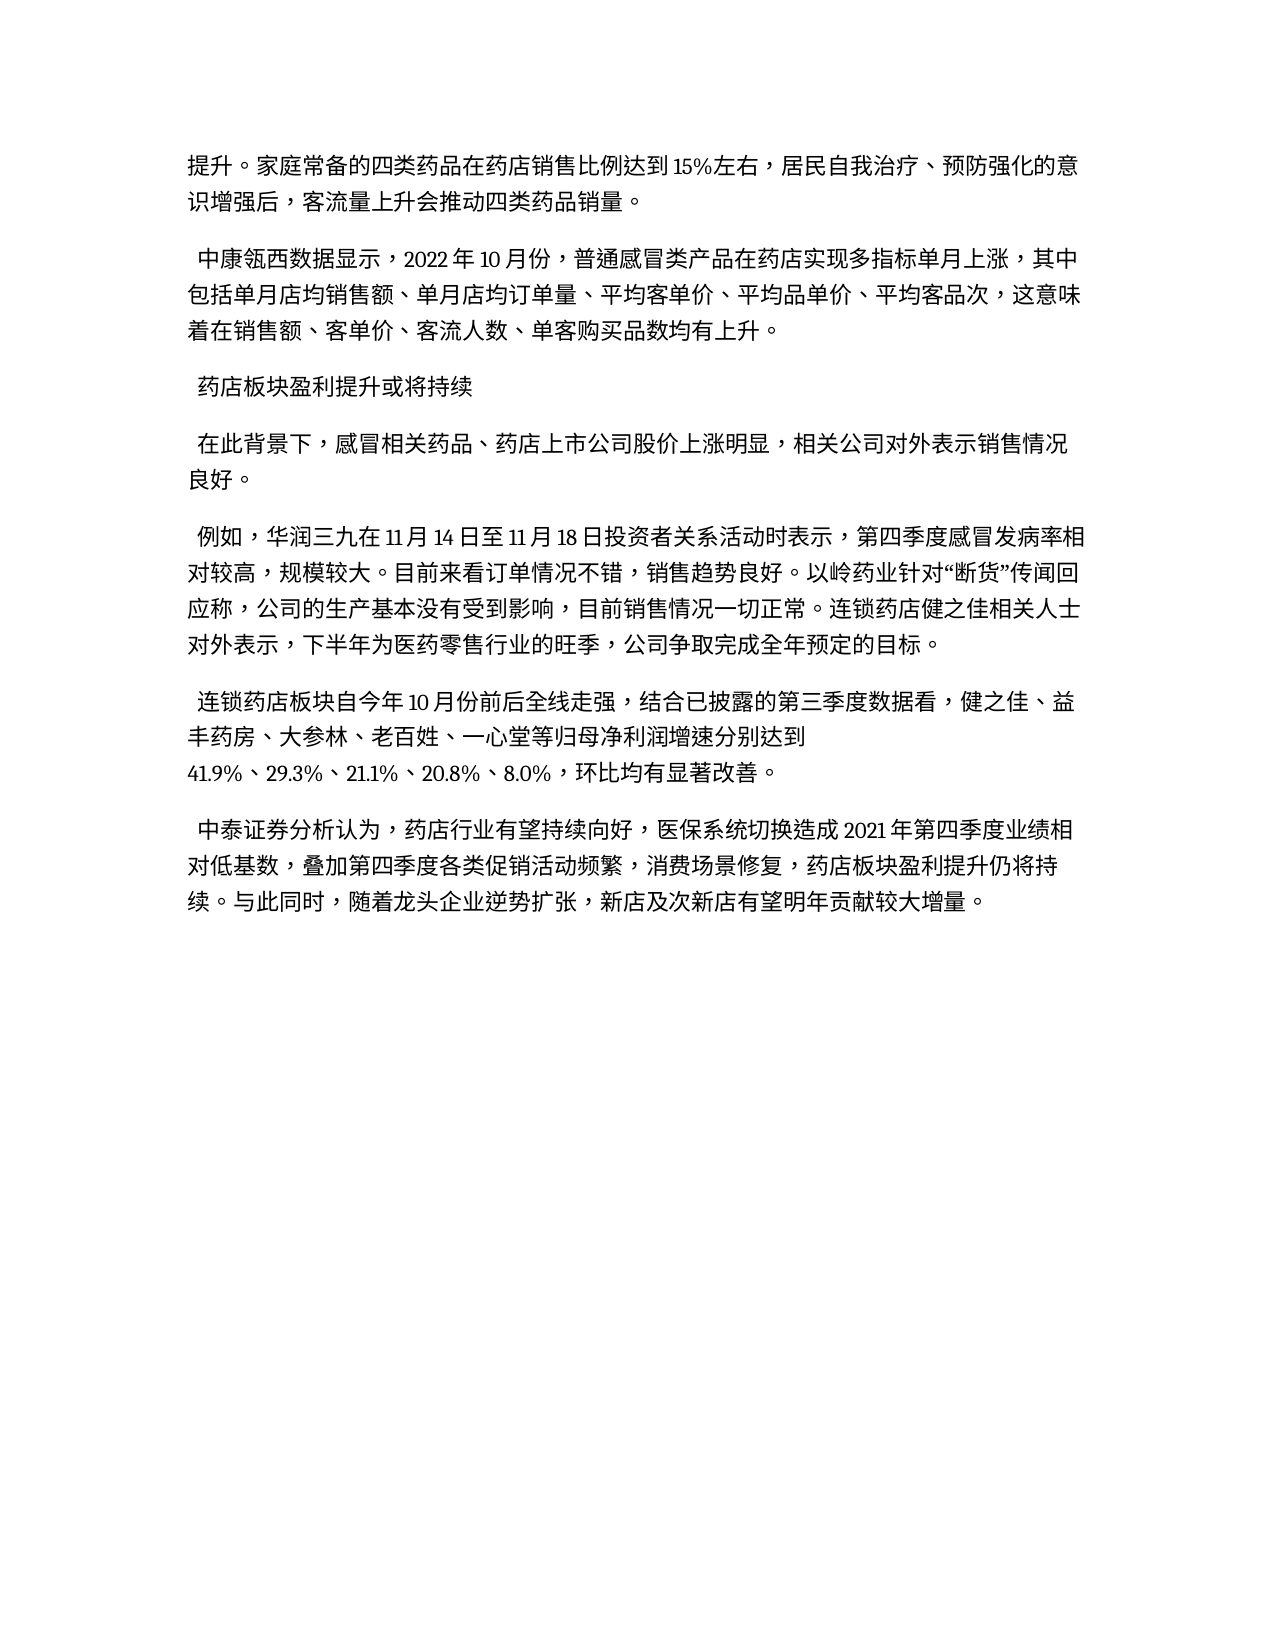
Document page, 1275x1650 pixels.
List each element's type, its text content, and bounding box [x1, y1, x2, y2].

text 中康瓴西数据显示，2022年10月份，普通感冒类产品在药店实现多指标单月上涨，其中包括单月店均销售额、单月店均订单量、平均客单价、平均品单价、平均客品次，这意味着在销售额、客单价、客流人数、单客购买品数均有上升。 [187, 243, 1087, 346]
text 在此背景下，感冒相关药品、药店上市公司股价上涨明显，相关公司对外表示销售情况良好。 [187, 428, 1087, 495]
text 连锁药店板块自今年10月份前后全线走强，结合已披露的第三季度数据看，健之佳、益丰药房、大参林、老百姓、一心堂等归母净利润增速分别达到41.9%、29.3%、21.1%、20.8%、8.0%，环比均有显著改善。 [187, 685, 1087, 788]
text 例如，华润三九在11月14日至11月18日投资者关系活动时表示，第四季度感冒发病率相对较高，规模较大。目前来看订单情况不错，销售趋势良好。以岭药业针对“断货”传闻回应称，公司的生产基本没有受到影响，目前销售情况一切正常。连锁药店健之佳相关人士对外表示，下半年为医药零售行业的旺季，公司争取完成全年预定的目标。 [187, 521, 1087, 660]
text 中泰证券分析认为，药店行业有望持续向好，医保系统切换造成2021年第四季度业绩相对低基数，叠加第四季度各类促销活动频繁，消费场景修复，药店板块盈利提升仍将持续。与此同时，随着龙头企业逆势扩张，新店及次新店有望明年贡献较大增量。 [187, 814, 1087, 917]
text 药店板块盈利提升或将持续 [187, 371, 1087, 403]
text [187, 150, 1087, 217]
